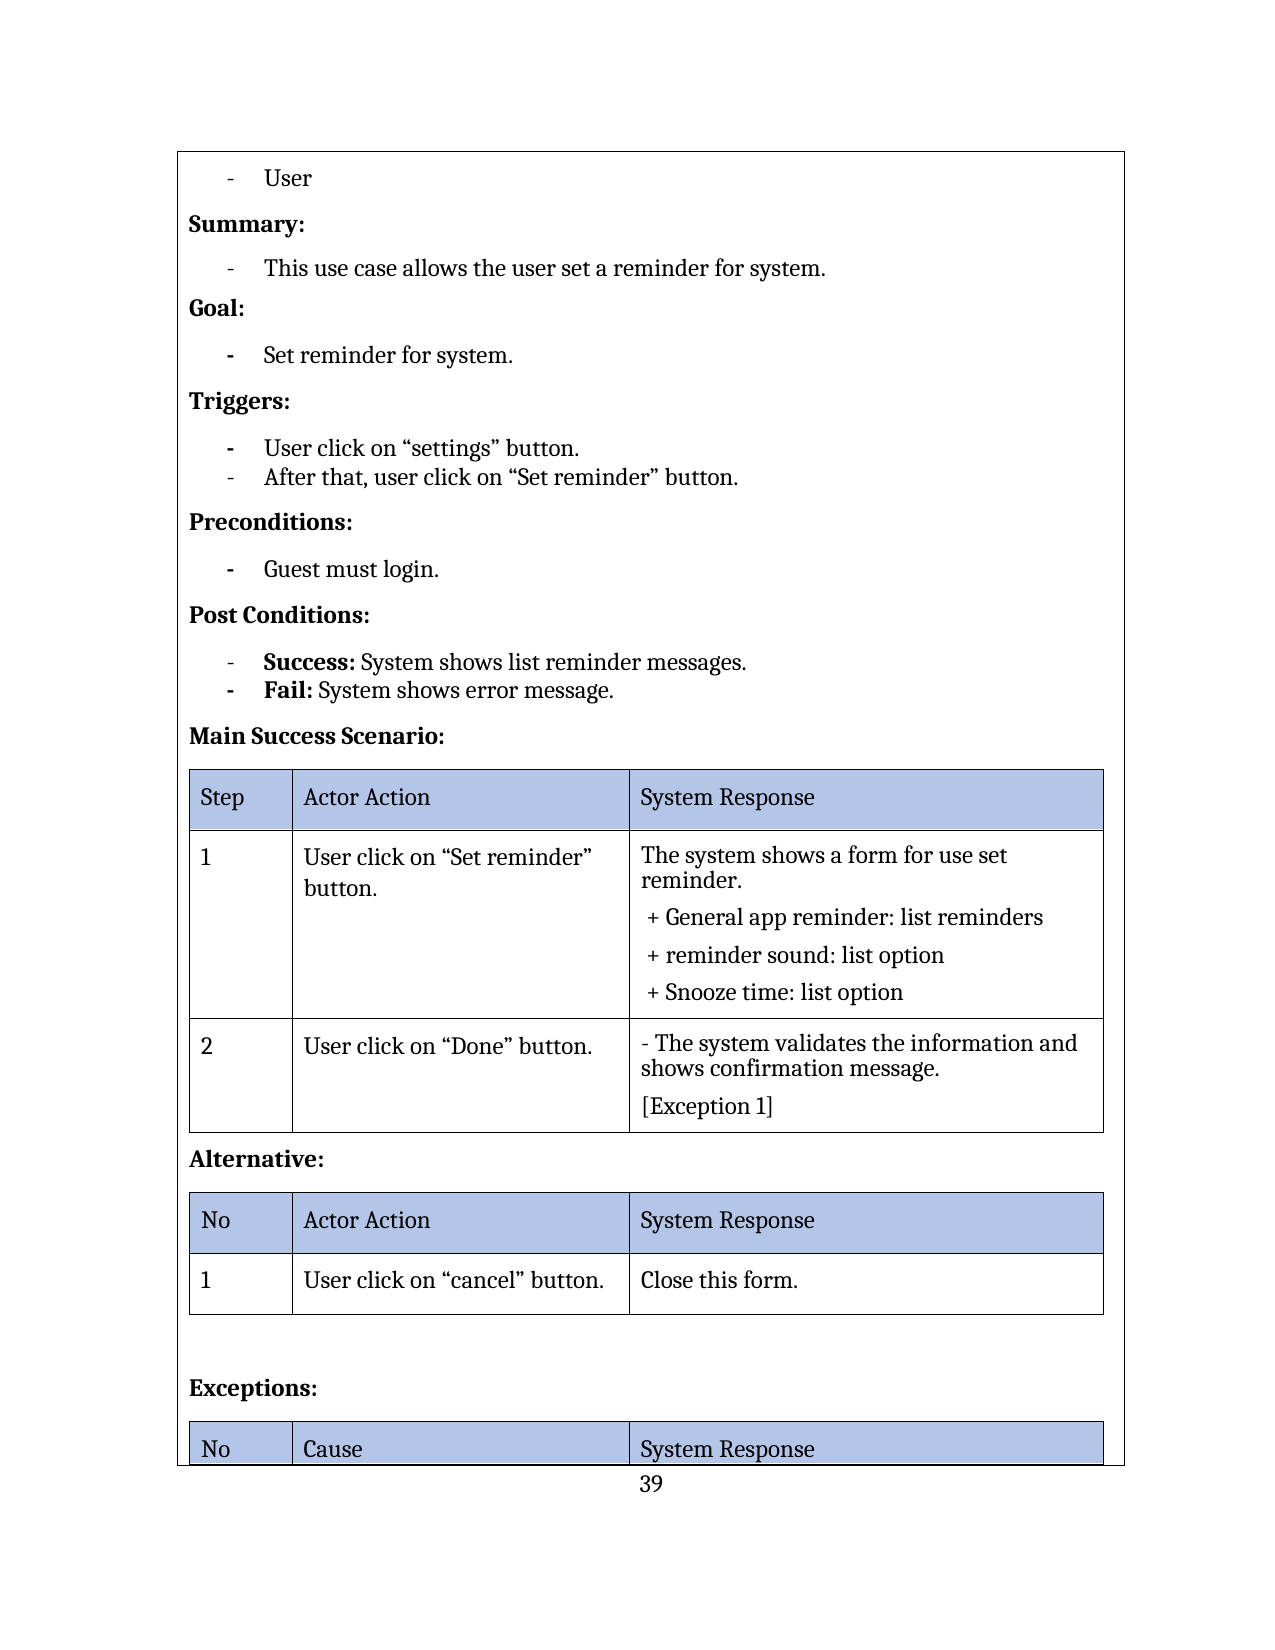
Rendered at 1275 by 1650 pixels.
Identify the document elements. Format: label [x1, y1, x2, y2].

table_cell [178, 152, 1124, 1464]
